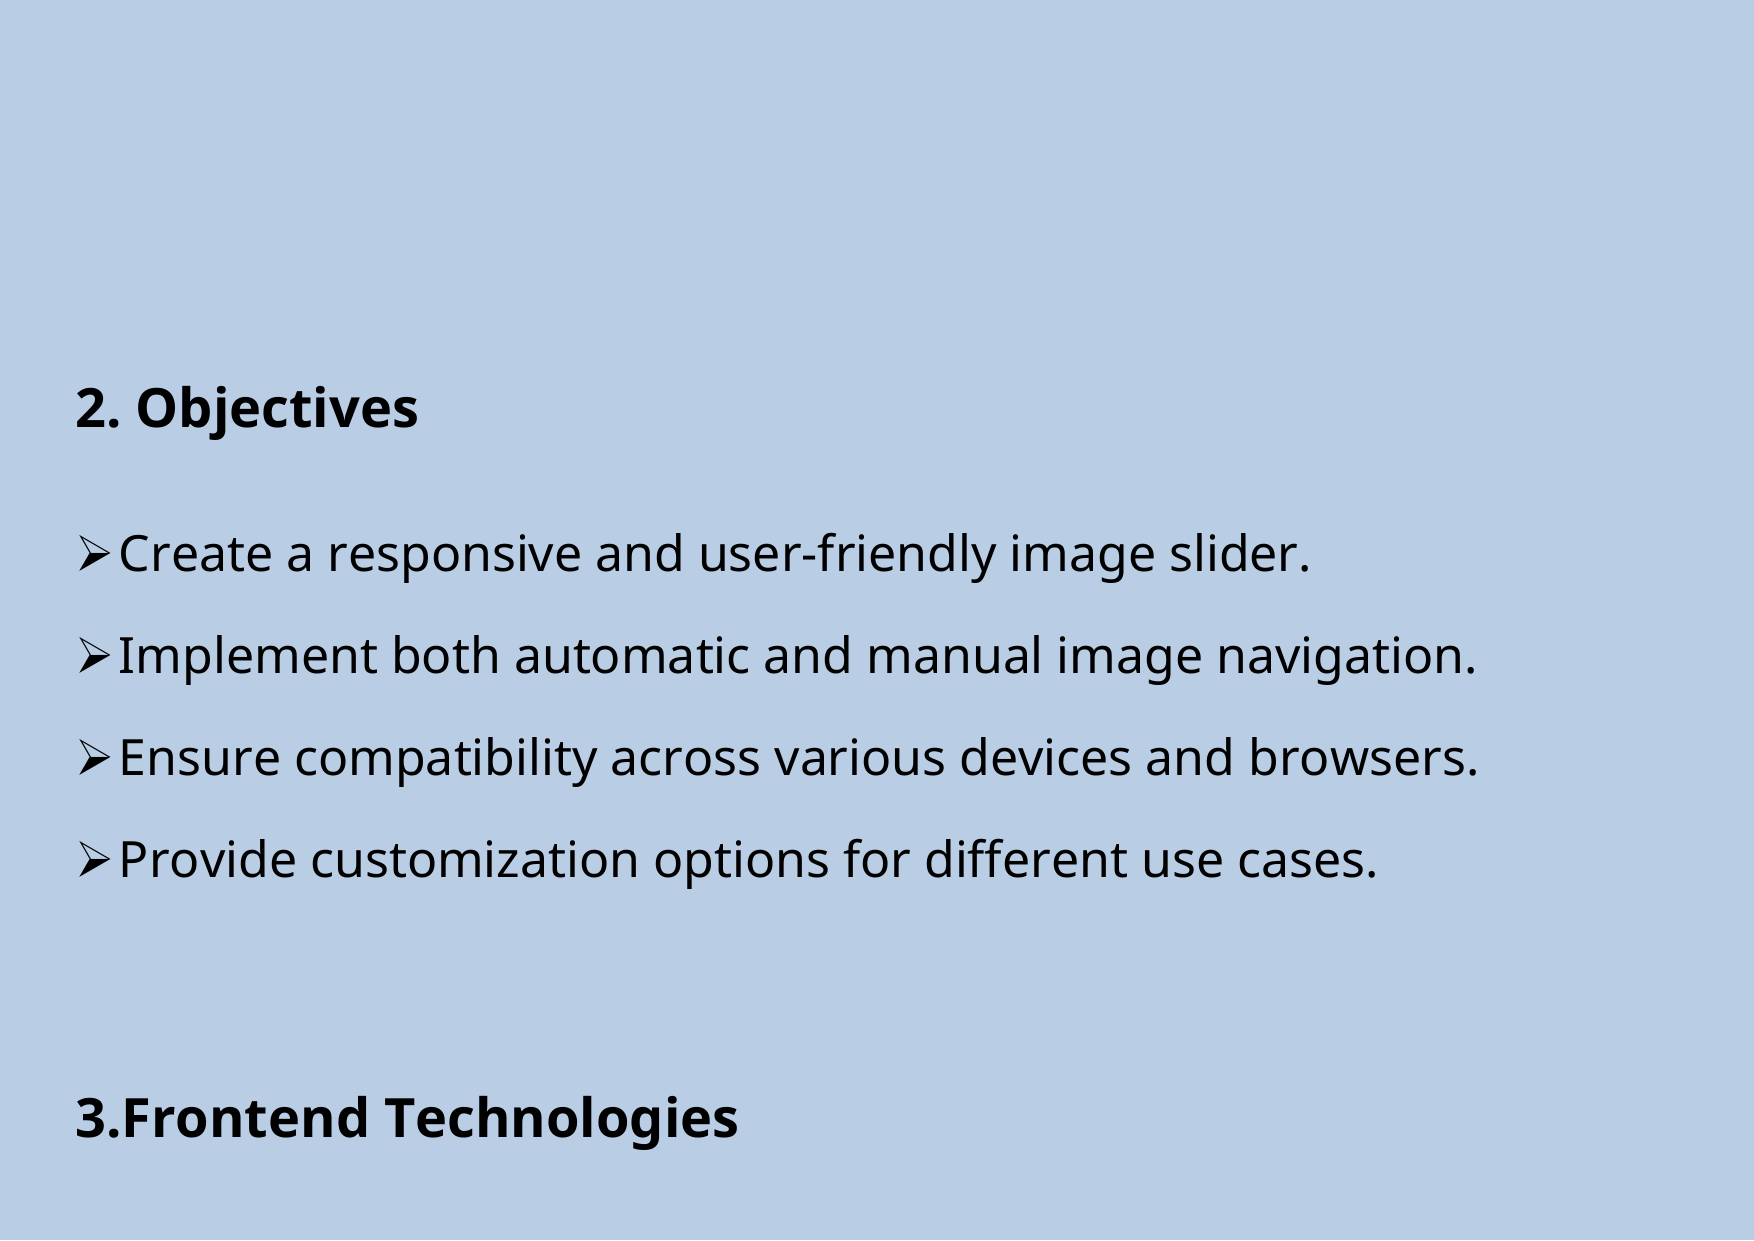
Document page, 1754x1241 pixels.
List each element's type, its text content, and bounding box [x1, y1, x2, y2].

list Ensure compatibility across various devices and browsers. [75, 722, 1679, 790]
list Implement both automatic and manual image navigation. [75, 620, 1679, 688]
list Create a responsive and user-friendly image slider. [75, 517, 1679, 586]
list Objectives [75, 370, 1679, 444]
list Provide customization options for different use cases. [75, 824, 1679, 892]
list 3.Frontend Technologies [75, 1079, 1679, 1153]
